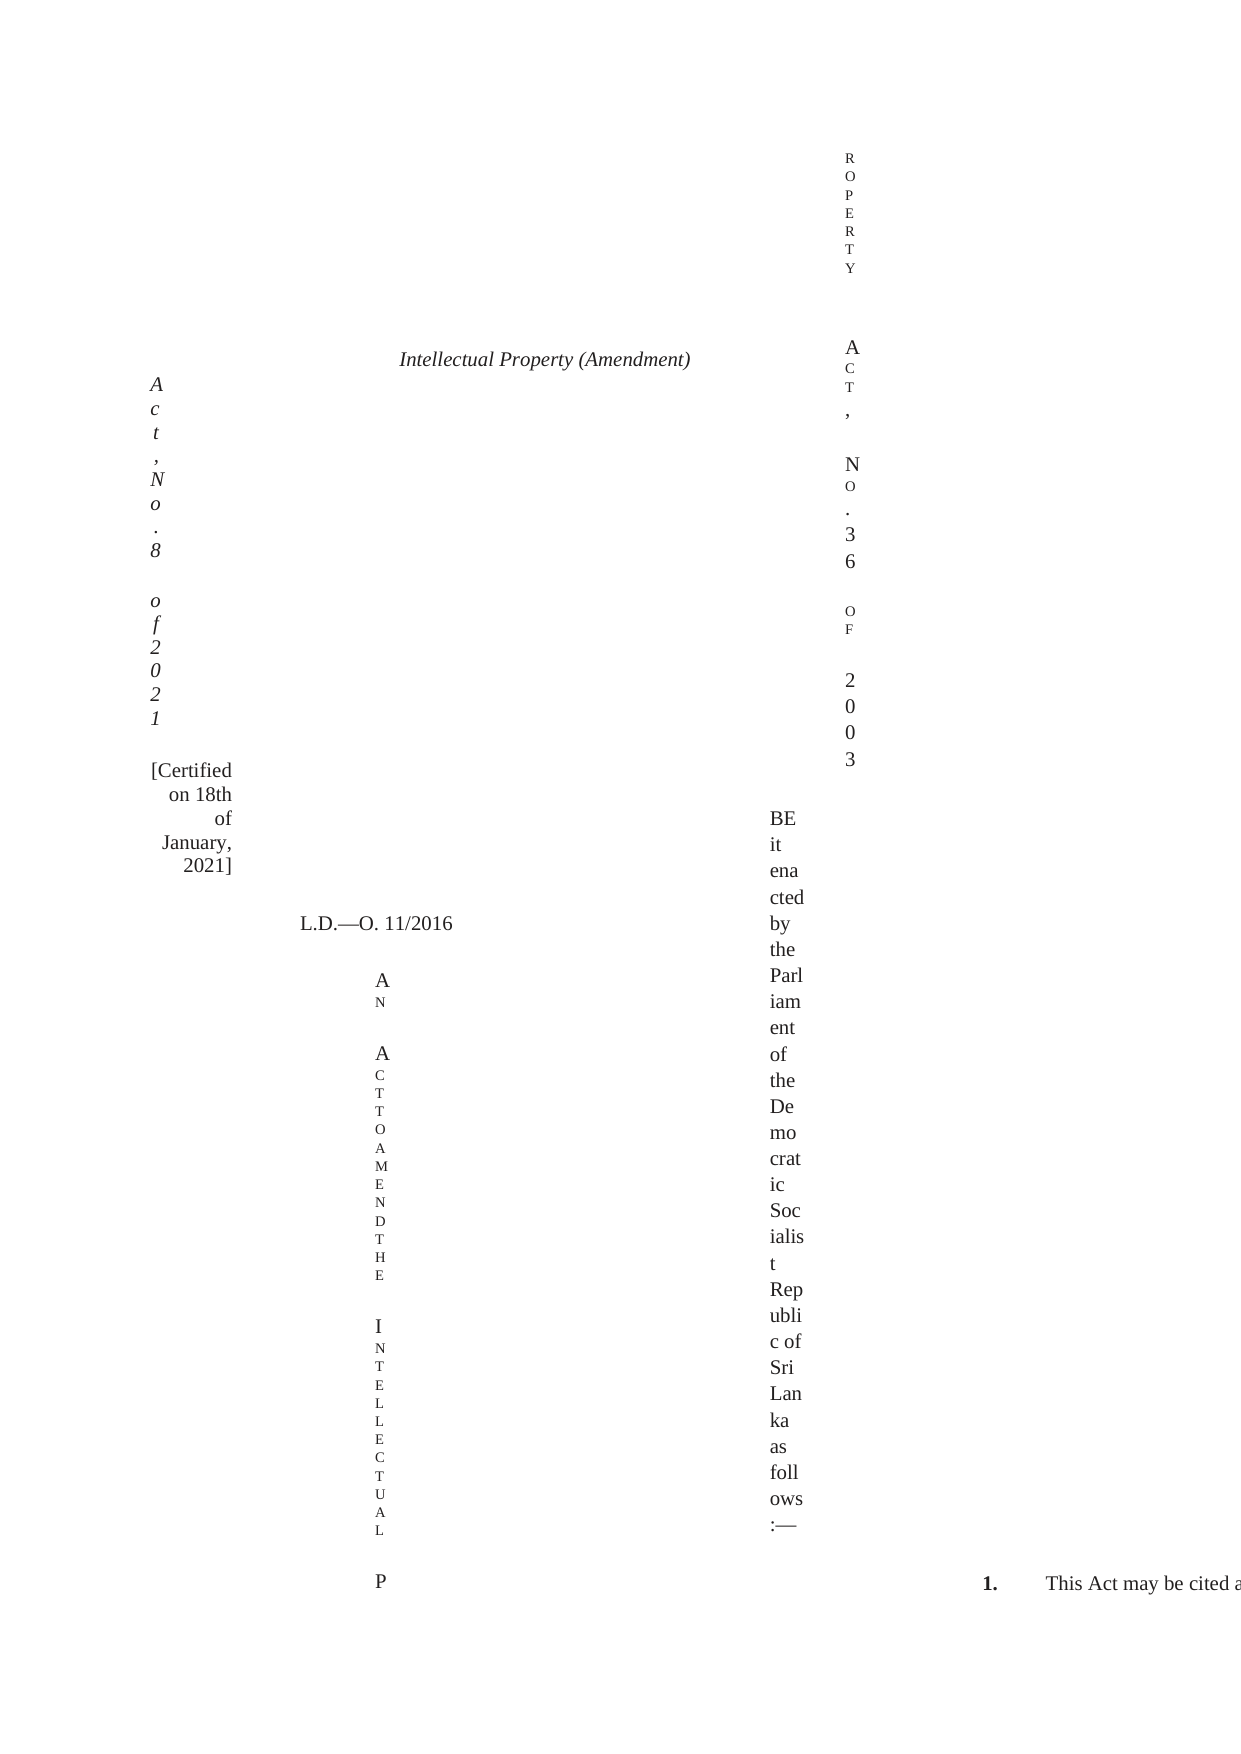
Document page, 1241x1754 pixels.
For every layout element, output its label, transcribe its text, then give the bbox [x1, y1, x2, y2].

text BE it enacted by the Parliament of the Democratic Socialist Republic of Sri Lanka as follows:— [769, 806, 805, 1536]
table_header 1. [694, 1565, 1007, 1598]
text [Certified on 18th of January, 2021] [150, 758, 232, 877]
text L.D.—O. 11/2016 [300, 911, 620, 935]
table_header This Act may be cited as the Intellectual Property [1008, 1565, 1240, 1598]
table_header Intellectual Property (Amendment) [266, 348, 620, 372]
